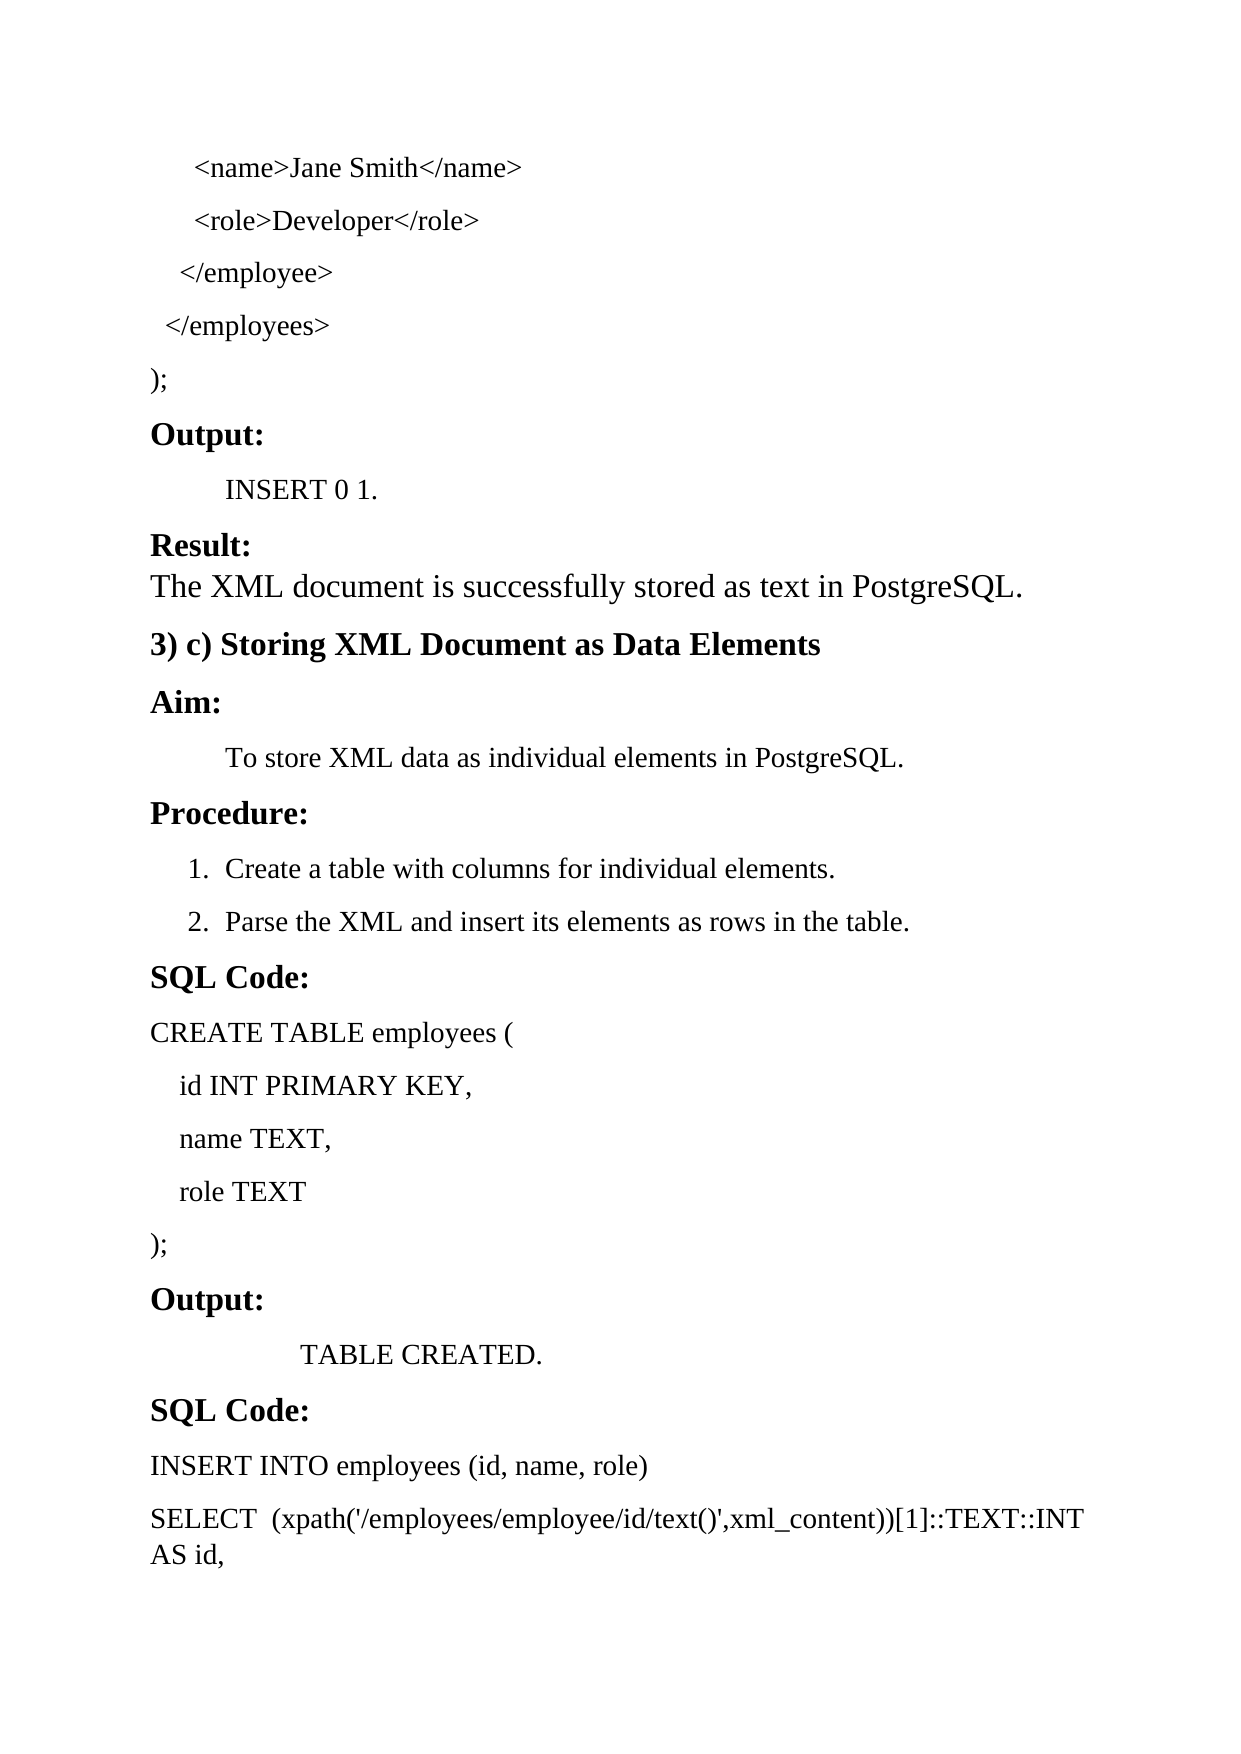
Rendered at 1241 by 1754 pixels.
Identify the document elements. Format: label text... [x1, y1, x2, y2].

text role TEXT [150, 1174, 1090, 1207]
list Create a table with columns for individual elements. [187, 852, 1090, 885]
text Output: [150, 414, 1090, 452]
text INSERT 0 1. [150, 472, 1090, 506]
text id INT PRIMARY KEY, [150, 1068, 1090, 1102]
text SQL Code: [150, 1391, 1090, 1429]
text CREATE TABLE employees ( [150, 1015, 1090, 1049]
text To store XML data as individual elements in PostgreSQL. [150, 740, 1090, 774]
text TABLE CREATED. [150, 1337, 1090, 1371]
text 3) c) Storing XML Document as Data Elements [150, 624, 1090, 663]
text SELECT (xpath('/employees/employee/id/text()',xml_content))[1]::TEXT::INT AS id, [150, 1501, 1090, 1571]
text ); [150, 361, 1090, 395]
text Aim: [150, 682, 1090, 721]
text Output: [150, 1279, 1090, 1318]
text name TEXT, [150, 1121, 1090, 1154]
text Procedure: [150, 793, 1090, 832]
text SQL Code: [150, 957, 1090, 996]
text Result: The XML document is successfully stored as text in PostgreSQL. [150, 525, 1090, 604]
list Parse the XML and insert its elements as rows in the table. [187, 904, 1090, 938]
text ); [150, 1226, 1090, 1260]
text INSERT INTO employees (id, name, role) [150, 1448, 1090, 1482]
text </employee> [150, 256, 1090, 289]
text <role>Developer</role> [150, 203, 1090, 236]
text </employees> [150, 308, 1090, 342]
text <name>Jane Smith</name> [150, 150, 1090, 183]
